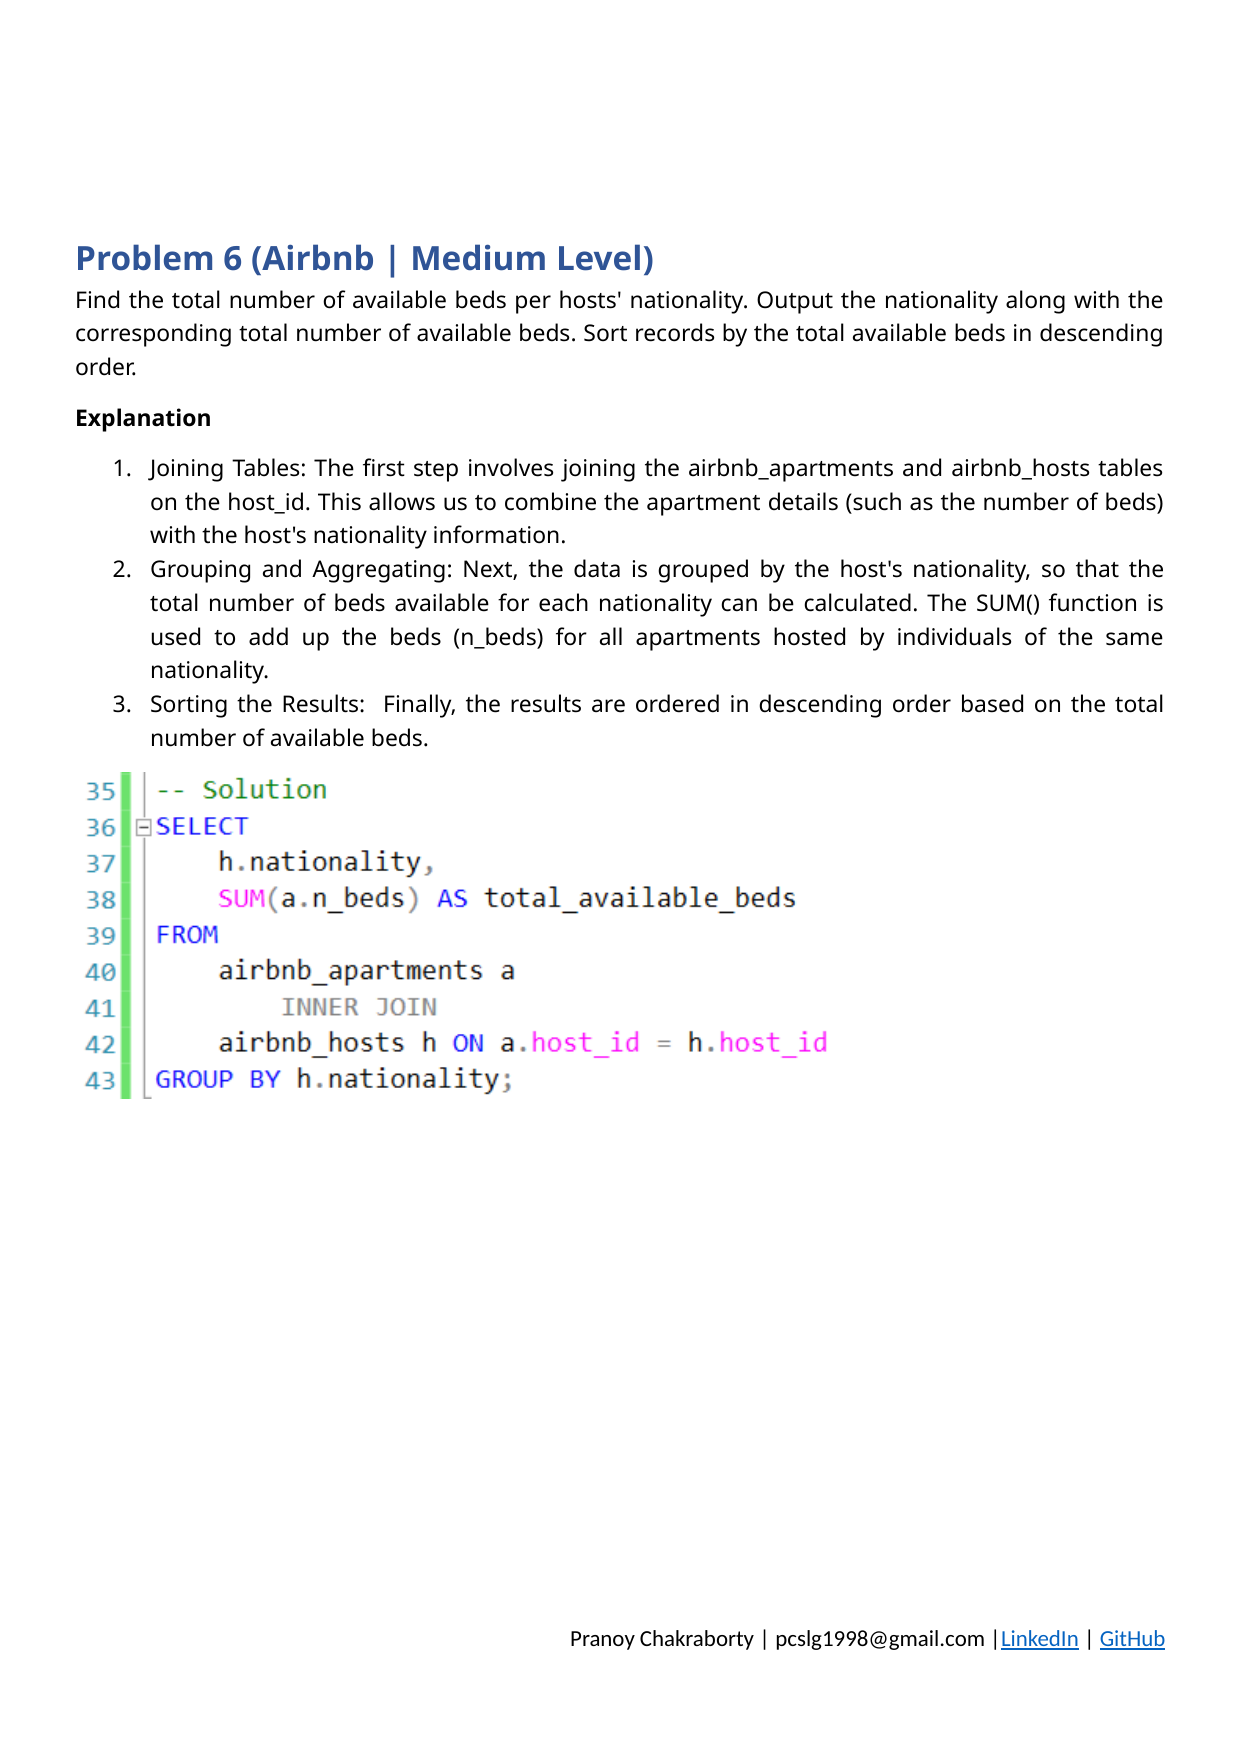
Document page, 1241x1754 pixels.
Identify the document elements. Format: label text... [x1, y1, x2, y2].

list Sorting the Results: Finally, the results are ordered in descending order based on the total number of available beds. [112, 688, 1165, 753]
subtitle Problem 6 (Airbnb | Medium Level) [75, 234, 1165, 280]
picture [75, 772, 875, 1099]
list Grouping and Aggregating: Next, the data is grouped by the host's nationality, so that the total number of beds available for each nationality can be calculated. The SUM() function is used to add up the beds (n_beds) for all apartments hosted by individuals of the same nationality. [112, 553, 1165, 686]
text Explanation [75, 401, 1165, 433]
text Find the total number of available beds per hosts' nationality. Output the nationality along with the corresponding total number of available beds. Sort records by the total available beds in descending order. [75, 283, 1165, 382]
list Joining Tables: The first step involves joining the airbnb_apartments and airbnb_hosts tables on the host_id. This allows us to combine the apartment details (such as the number of beds) with the host's nationality information. [112, 452, 1165, 551]
